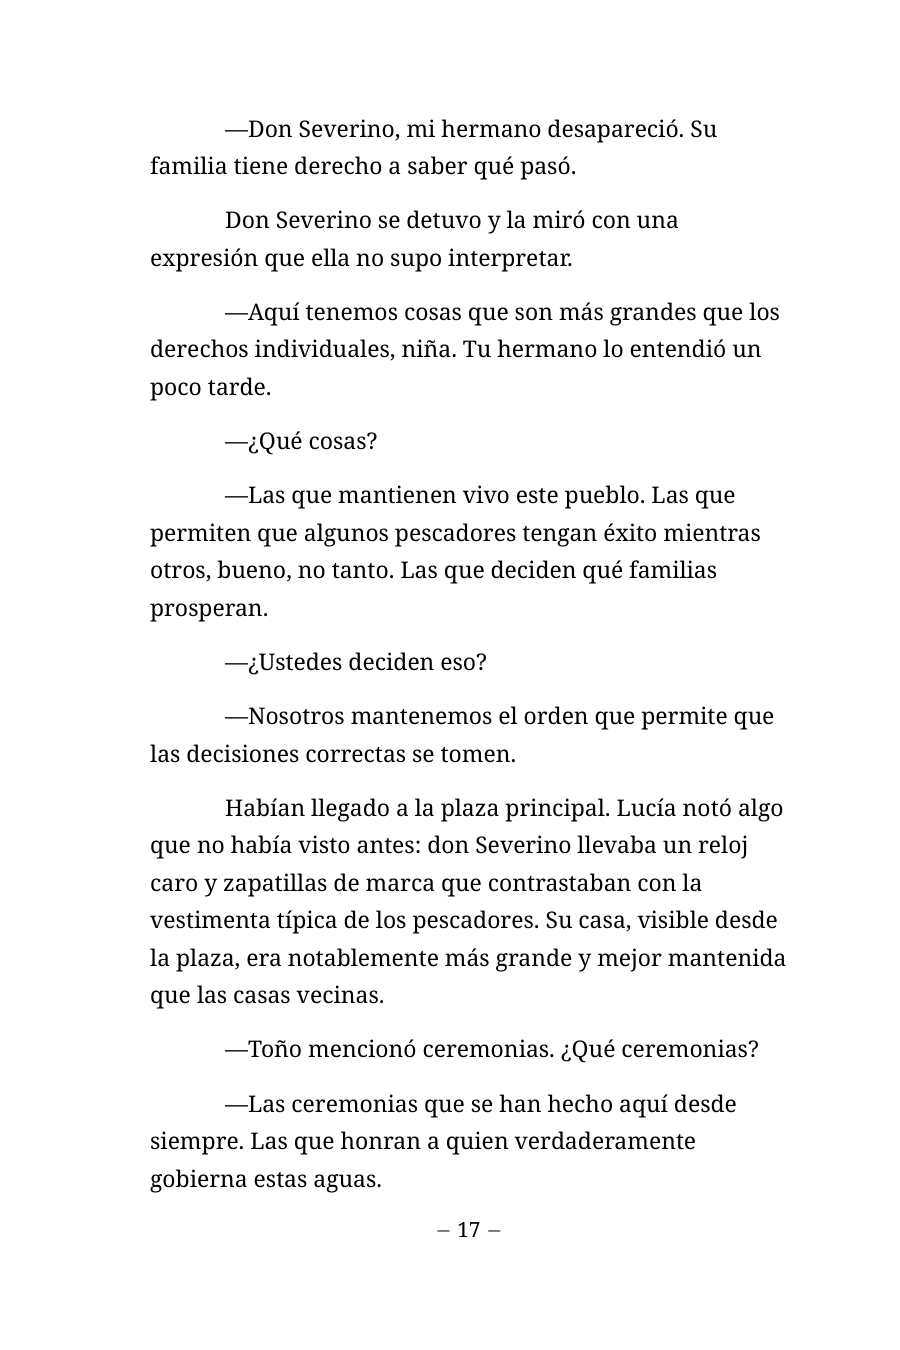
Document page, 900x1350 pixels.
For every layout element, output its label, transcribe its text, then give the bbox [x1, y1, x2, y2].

text —Las que mantienen vivo este pueblo. Las que permiten que algunos pescadores tengan éxito mientras otros, bueno, no tanto. Las que deciden qué familias prosperan. [150, 479, 787, 623]
text —Toño mencionó ceremonias. ¿Qué ceremonias? [150, 1033, 787, 1064]
text —Don Severino, mi hermano desapareció. Su familia tiene derecho a saber qué pasó. [150, 112, 787, 181]
text Don Severino se detuvo y la miró con una expresión que ella no supo interpretar. [150, 204, 787, 273]
text —Nosotros mantenemos el orden que permite que las decisiones correctas se tomen. [150, 700, 787, 769]
text —¿Qué cosas? [150, 425, 787, 456]
text Habían llegado a la plaza principal. Lucía notó algo que no había visto antes: don Severino llevaba un reloj caro y zapatillas de marca que contrastaban con la vestimenta típica de los pescadores. Su casa, visible desde la plaza, era notablemente más grande y mejor mantenida que las casas vecinas. [150, 792, 787, 1010]
text —Las ceremonias que se han hecho aquí desde siempre. Las que honran a quien verdaderamente gobierna estas aguas. [150, 1087, 787, 1194]
text —¿Ustedes deciden eso? [150, 646, 787, 677]
text —Aquí tenemos cosas que son más grandes que los derechos individuales, niña. Tu hermano lo entendió un poco tarde. [150, 296, 787, 402]
